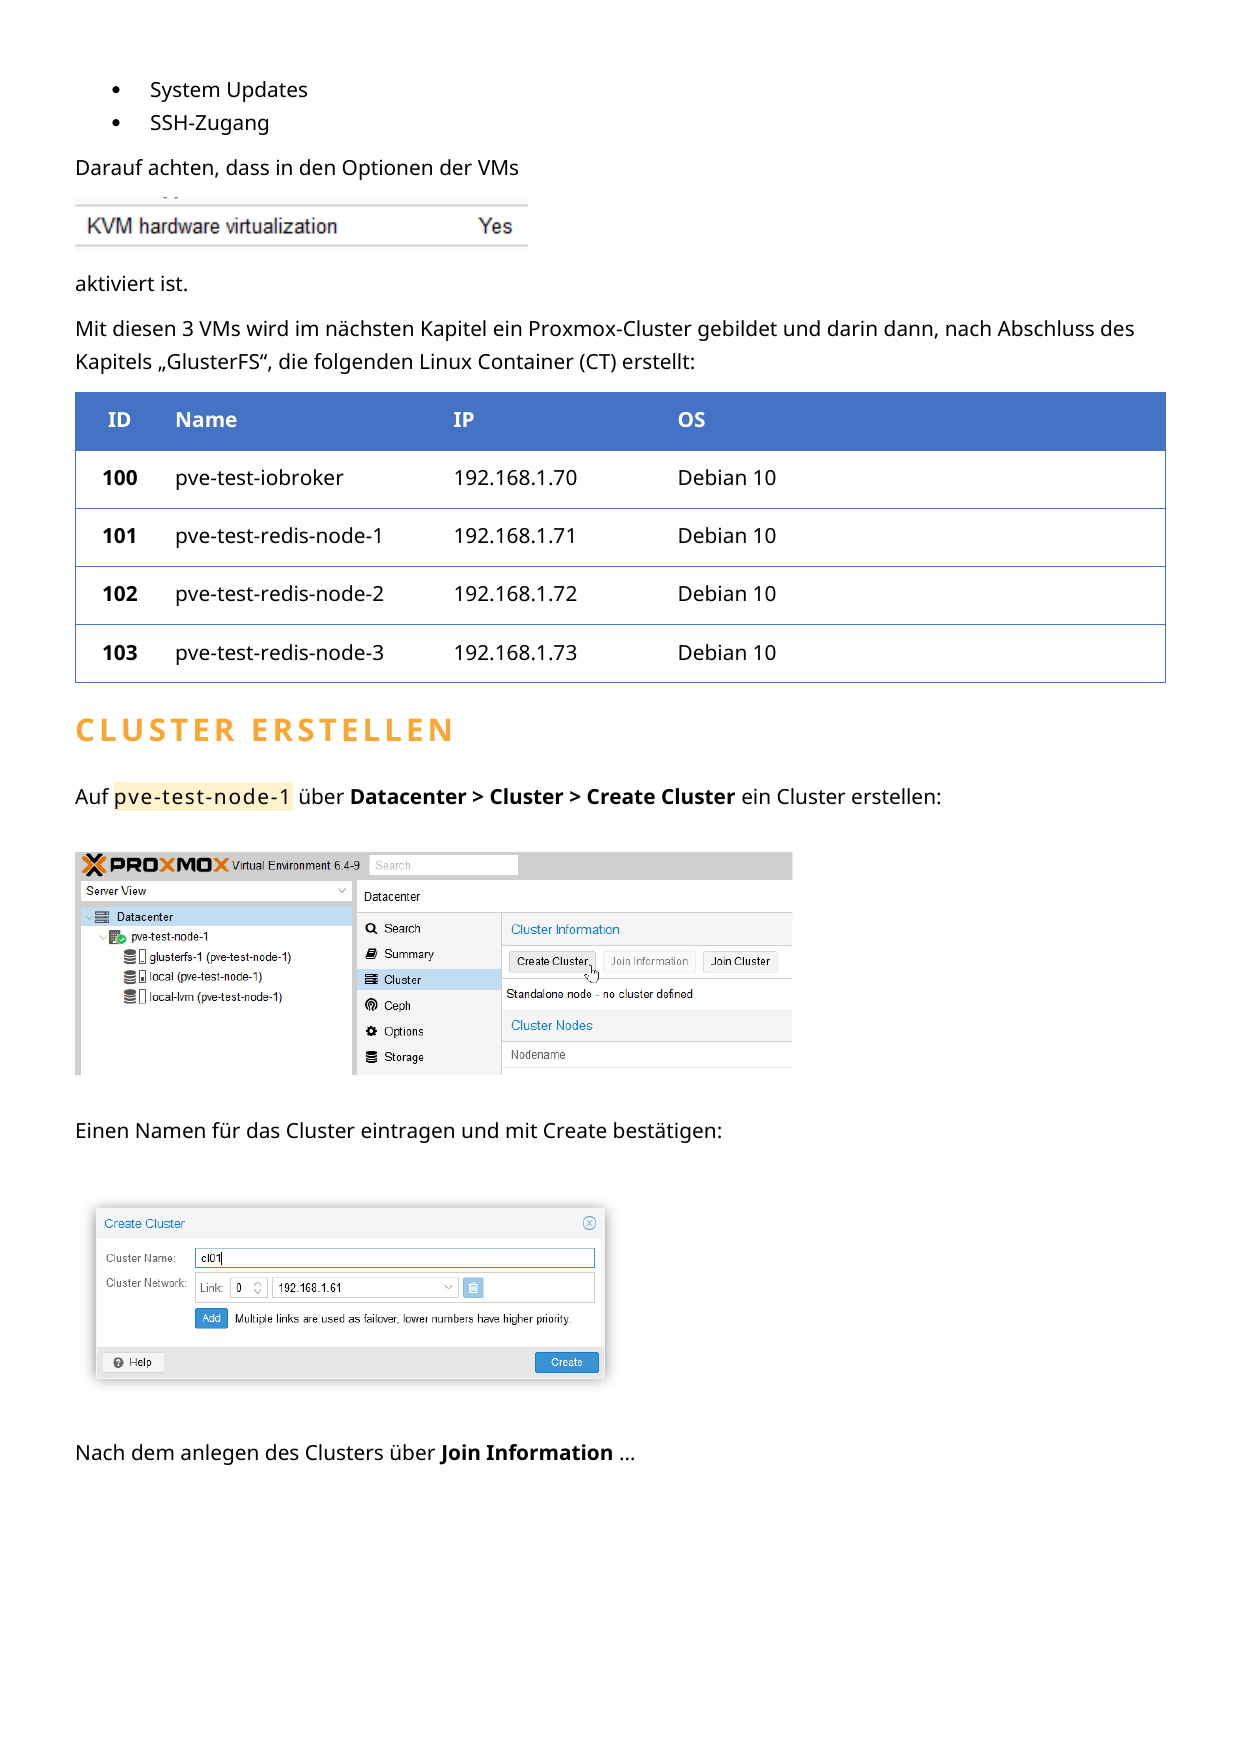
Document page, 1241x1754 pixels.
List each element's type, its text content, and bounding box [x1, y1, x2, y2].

picture [75, 1186, 623, 1397]
table_cell 192.168.1.70 [442, 451, 666, 508]
table_cell Debian 10 [666, 451, 1165, 508]
table_cell 192.168.1.71 [442, 509, 666, 566]
list System Updates [112, 75, 1165, 103]
text Mit diesen 3 VMs wird im nächsten Kapitel ein Proxmox-Cluster gebildet und darin dann, nach Abschluss des Kapitels „GlusterFS“, die folgenden Linux Container (CT) erstellt: [75, 314, 1165, 375]
text Einen Namen für das Cluster eintragen und mit Create bestätigen: [75, 1116, 1165, 1145]
text Nach dem anlegen des Clusters über Join Information … [75, 1438, 1165, 1467]
table_cell 192.168.1.73 [442, 625, 666, 682]
table_header ID [76, 393, 164, 450]
table_cell pve-test-redis-node-3 [164, 625, 442, 682]
table_header Name [164, 393, 442, 450]
table_cell 100 [76, 451, 164, 508]
text Darauf achten, dass in den Optionen der VMs [75, 153, 1165, 181]
table_cell 192.168.1.72 [442, 567, 666, 624]
table_cell Debian 10 [666, 509, 1165, 566]
picture [75, 852, 793, 1075]
table_header OS [666, 393, 1165, 450]
table_cell Debian 10 [666, 625, 1165, 682]
text aktiviert ist. [75, 269, 1165, 298]
table_cell pve-test-redis-node-2 [164, 567, 442, 624]
table_header IP [442, 393, 666, 450]
table_cell Debian 10 [666, 567, 1165, 624]
table_cell 102 [76, 567, 164, 624]
list SSH-Zugang [112, 108, 1165, 136]
table_cell 101 [76, 509, 164, 566]
table_cell pve-test-redis-node-1 [164, 509, 442, 566]
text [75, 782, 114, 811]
picture [75, 197, 529, 253]
table_cell pve-test-iobroker [164, 451, 442, 508]
table_cell 103 [76, 625, 164, 682]
subtitle Cluster erstellen [75, 708, 1165, 751]
text Auf pve-test-node-1 über Datacenter > Cluster > Create Cluster ein Cluster erstellen: [293, 782, 1165, 811]
